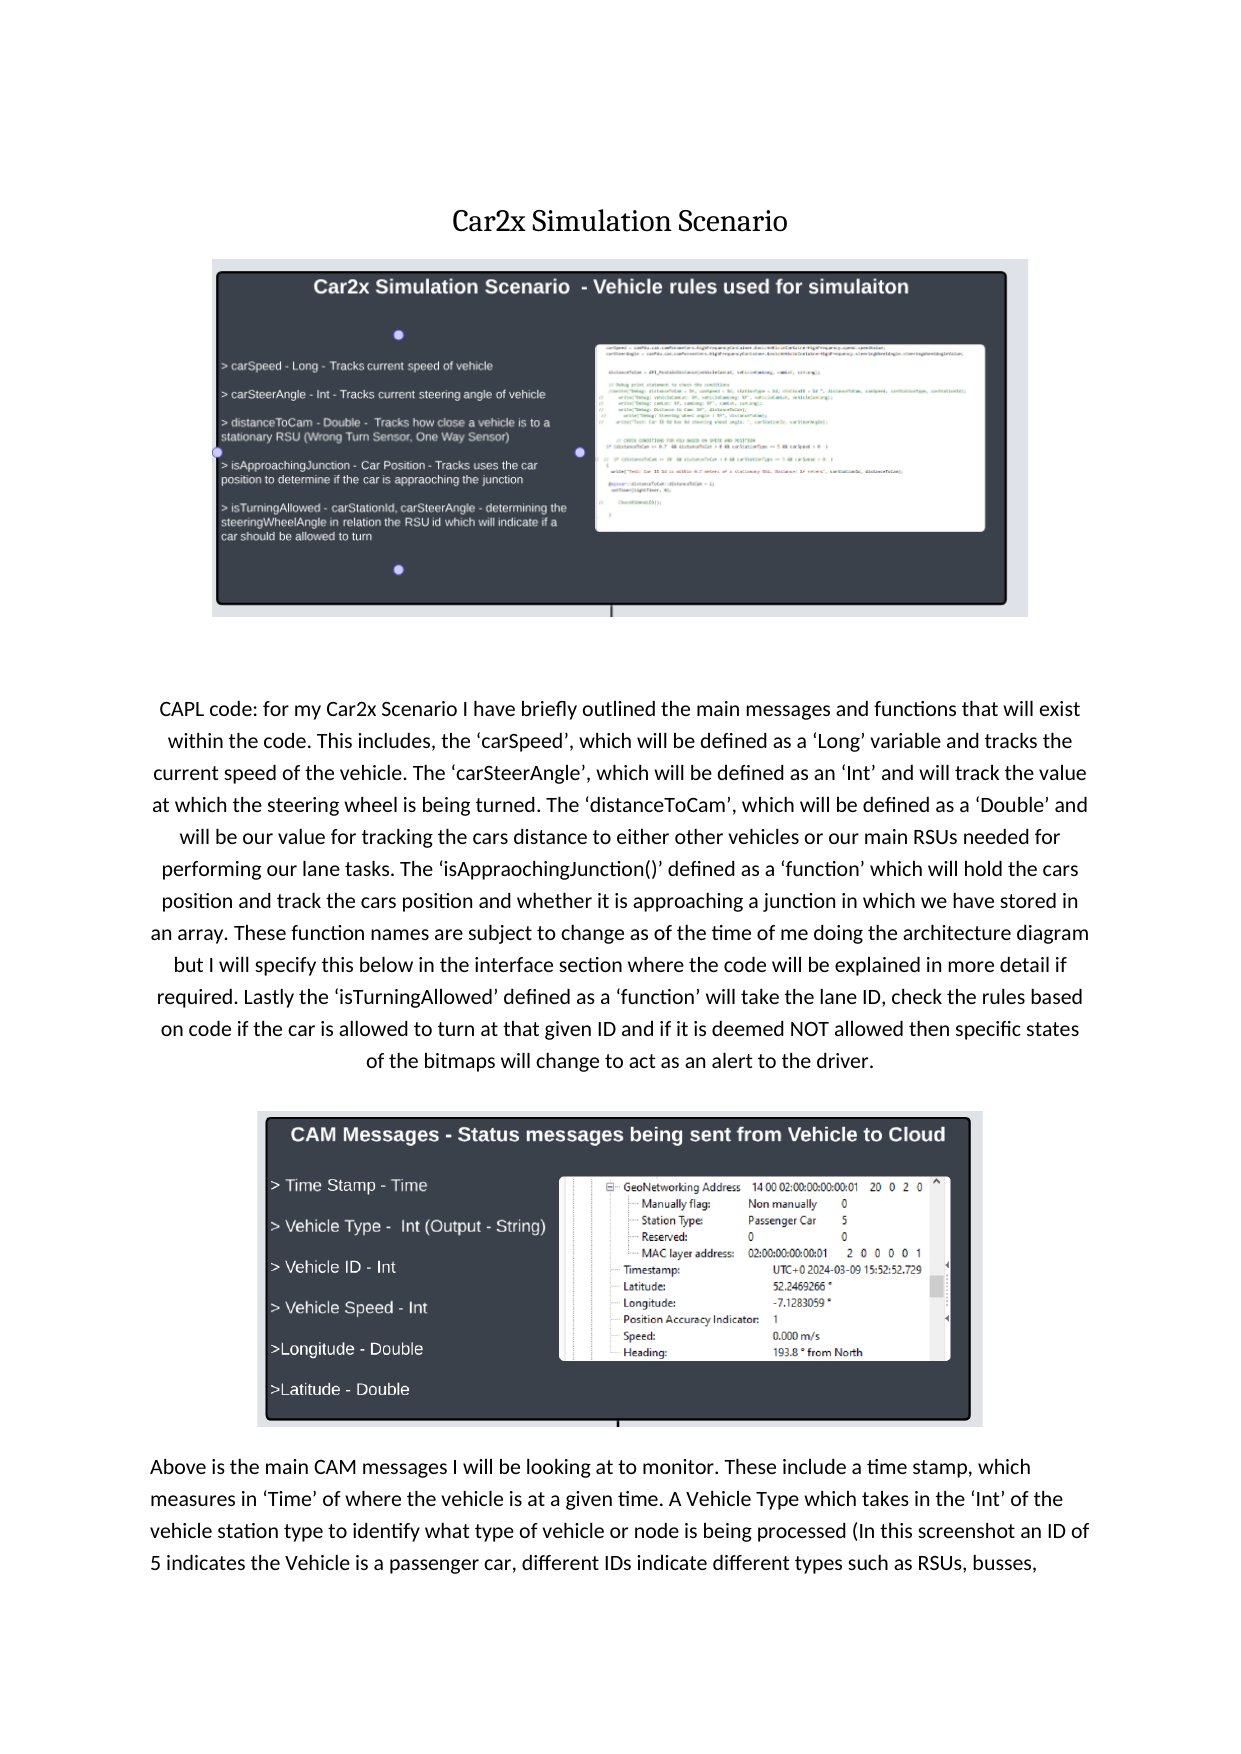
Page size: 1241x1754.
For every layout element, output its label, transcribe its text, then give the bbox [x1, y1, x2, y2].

picture [212, 259, 1029, 617]
subtitle Car2x Simulation Scenario [150, 203, 1090, 239]
picture [257, 1111, 983, 1427]
